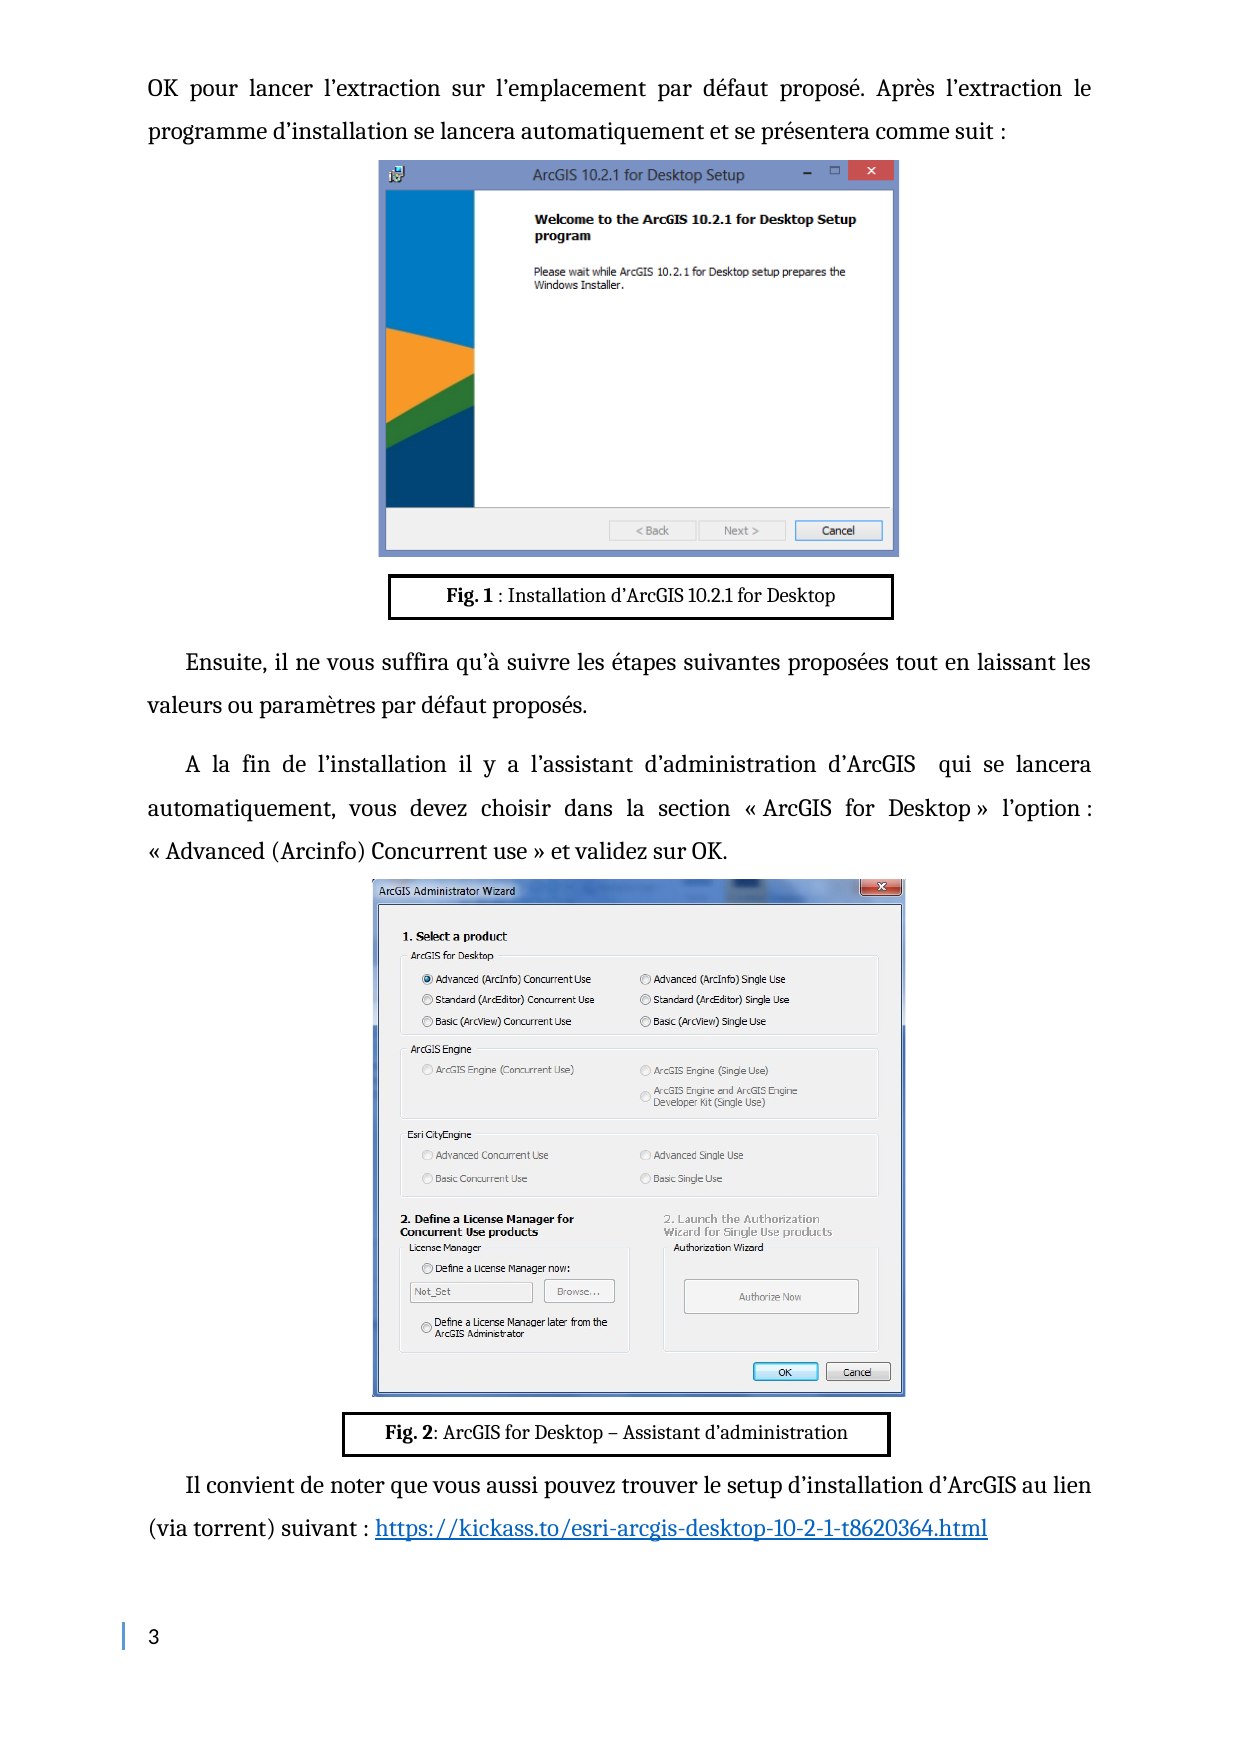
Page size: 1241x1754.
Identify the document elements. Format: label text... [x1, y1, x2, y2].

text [148, 74, 1093, 146]
text A la fin de l’installation il y a l’assistant d’administration d’ArcGIS qui se lancera automatiquement, vous devez choisir dans la section « ArcGIS for Desktop » l’option : « Advanced (Arcinfo) Concurrent use » et validez sur OK. [148, 750, 1093, 865]
text Ensuite, il ne vous suffira qu’à suivre les étapes suivantes proposées tout en laissant les valeurs ou paramètres par défaut proposés. [148, 647, 1093, 719]
text Il convient de noter que vous aussi pouvez trouver le setup d’installation d’ArcGIS au lien (via torrent) suivant : https://kickass.to/esri-arcgis-desktop-10-2-1-t8620364.html [148, 1471, 1093, 1542]
picture [378, 160, 900, 557]
picture [372, 879, 906, 1397]
